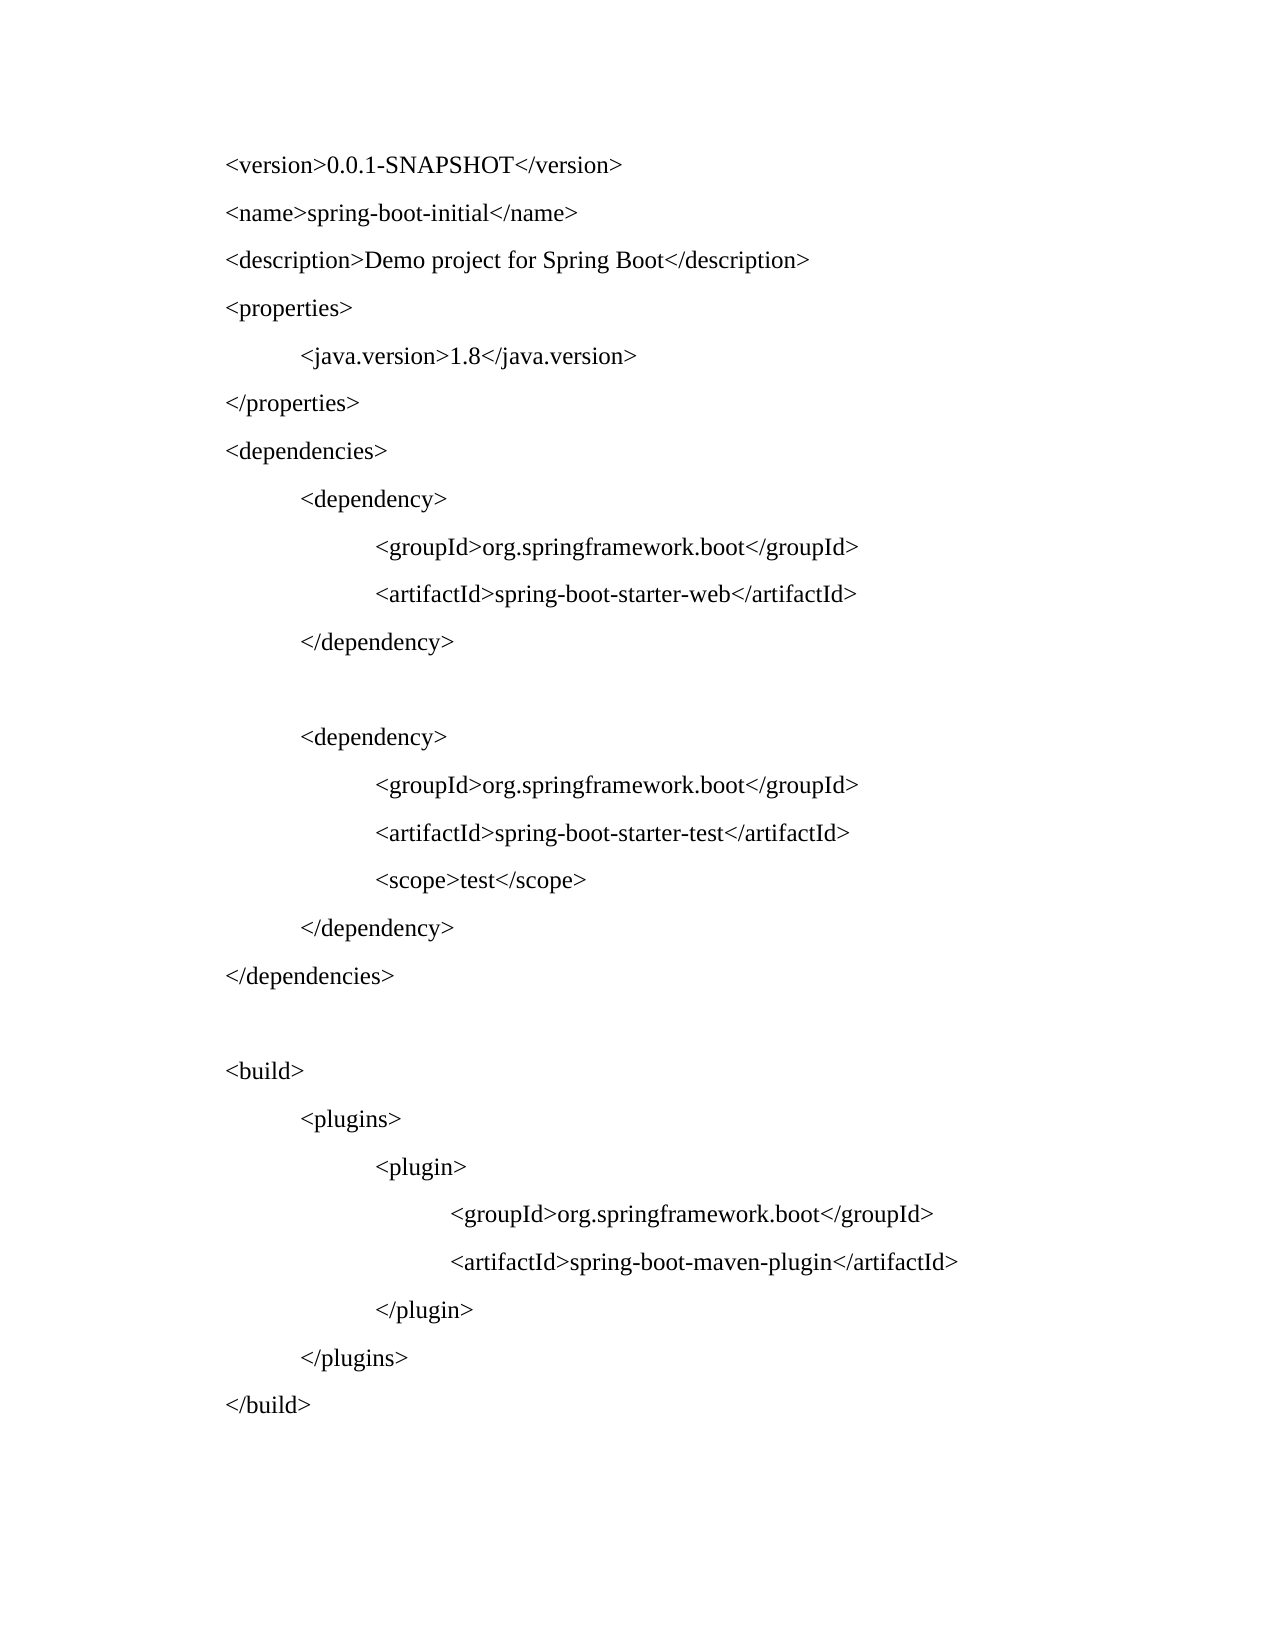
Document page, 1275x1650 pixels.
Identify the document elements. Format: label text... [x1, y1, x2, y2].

text </dependencies> [150, 961, 1125, 990]
text <groupId>org.springframework.boot</groupId> [150, 532, 1125, 560]
text <version>0.0.1-SNAPSHOT</version> [150, 150, 1125, 179]
text <plugins> [150, 1104, 1125, 1133]
text <groupId>org.springframework.boot</groupId> [150, 770, 1125, 799]
text <dependencies> [150, 436, 1125, 465]
text <artifactId>spring-boot-starter-web</artifactId> [150, 579, 1125, 608]
text </properties> [150, 388, 1125, 417]
text </plugin> [150, 1295, 1125, 1324]
text <properties> [150, 293, 1125, 322]
text <artifactId>spring-boot-maven-plugin</artifactId> [150, 1247, 1125, 1276]
text <java.version>1.8</java.version> [150, 341, 1125, 369]
text <plugin> [150, 1152, 1125, 1181]
text </plugins> [150, 1343, 1125, 1371]
text </build> [150, 1390, 1125, 1419]
text </dependency> [150, 627, 1125, 656]
text <build> [150, 1056, 1125, 1085]
text <scope>test</scope> [150, 866, 1125, 894]
text <groupId>org.springframework.boot</groupId> [150, 1199, 1125, 1228]
text <artifactId>spring-boot-starter-test</artifactId> [150, 818, 1125, 847]
text <dependency> [150, 484, 1125, 513]
text <description>Demo project for Spring Boot</description> [150, 245, 1125, 274]
text </dependency> [150, 913, 1125, 942]
text <dependency> [150, 722, 1125, 751]
text <name>spring-boot-initial</name> [150, 198, 1125, 226]
